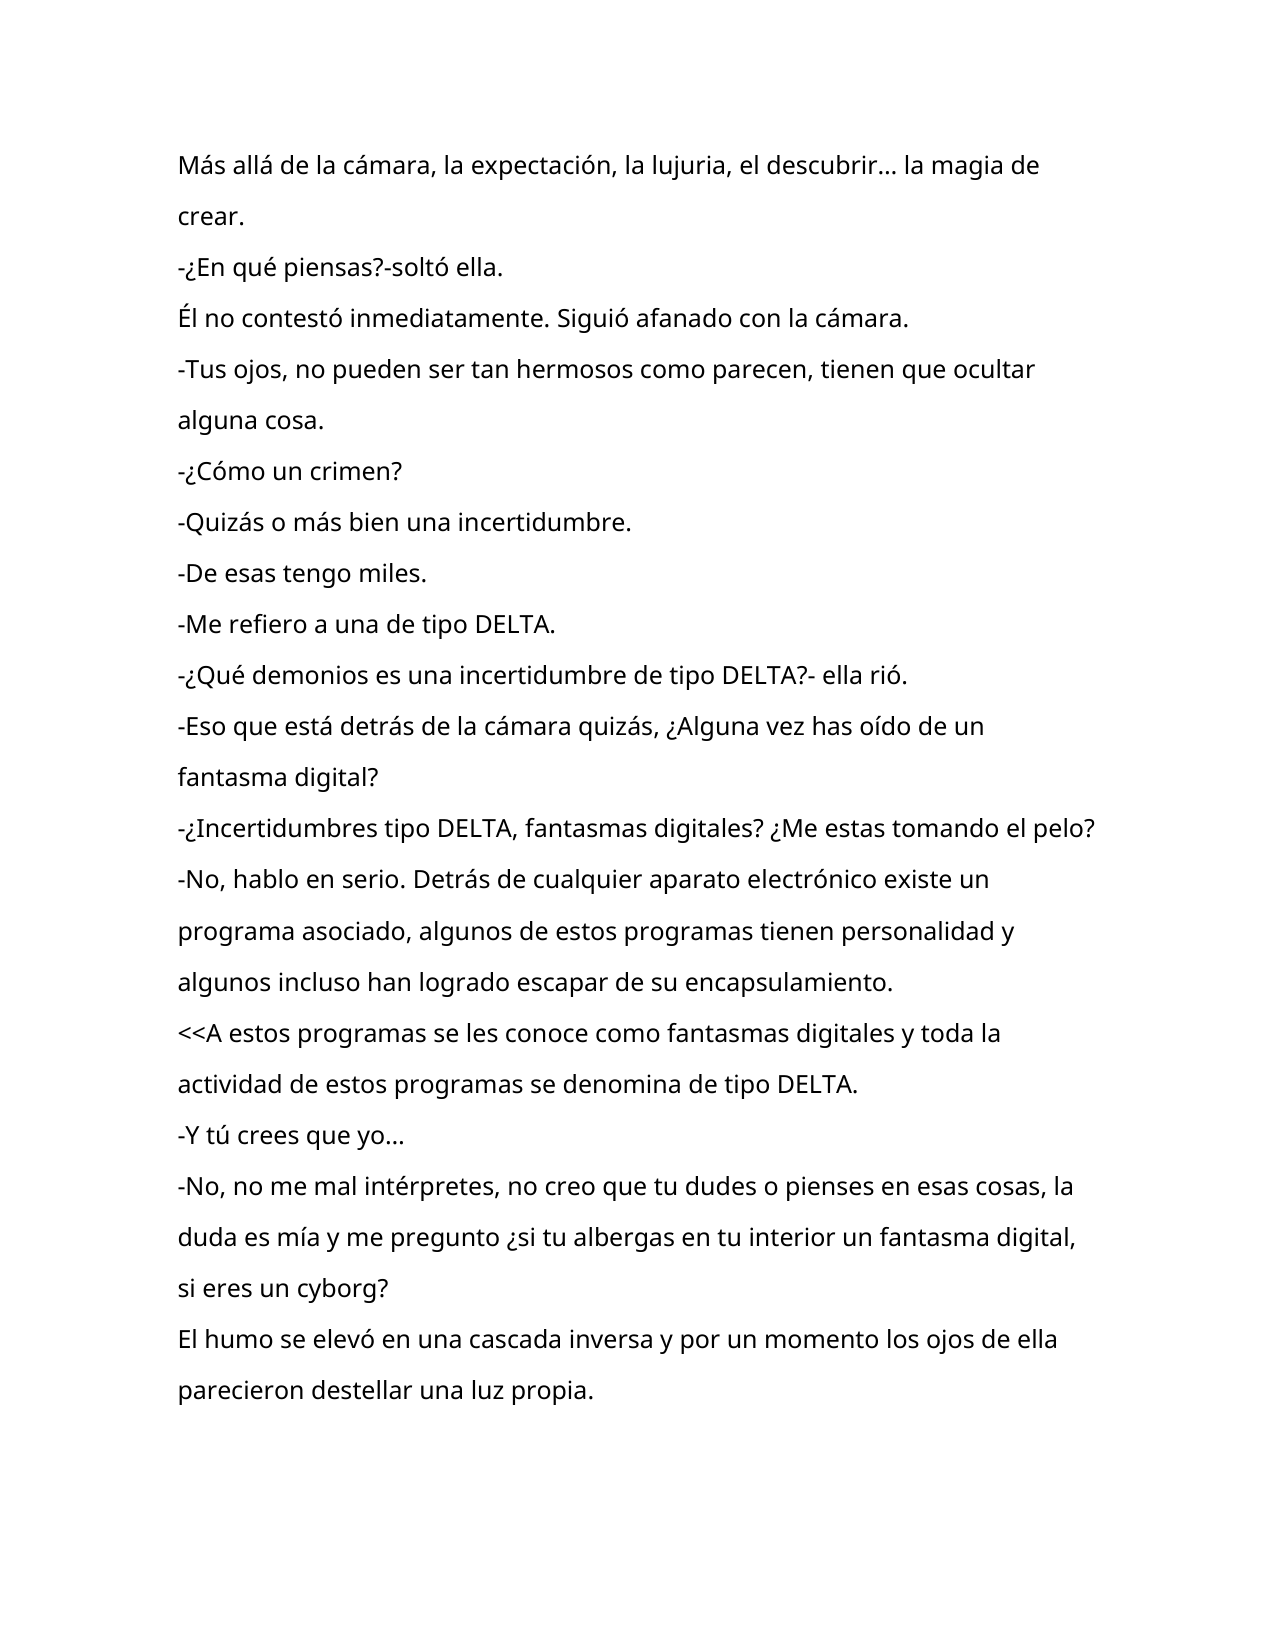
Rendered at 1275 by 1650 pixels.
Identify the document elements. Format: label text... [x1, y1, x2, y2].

text -¿En qué piensas?-soltó ella. [177, 250, 1098, 284]
text -¿Incertidumbres tipo DELTA, fantasmas digitales? ¿Me estas tomando el pelo? [177, 811, 1098, 845]
text -¿Cómo un crimen? [177, 454, 1098, 488]
text -Tus ojos, no pueden ser tan hermosos como parecen, tienen que ocultar alguna cosa. [177, 352, 1098, 437]
text Más allá de la cámara, la expectación, la lujuria, el descubrir… la magia de crear. [177, 148, 1098, 233]
text -Me refiero a una de tipo DELTA. [177, 607, 1098, 641]
text -No, hablo en serio. Detrás de cualquier aparato electrónico existe un programa asociado, algunos de estos programas tienen personalidad y algunos incluso han logrado escapar de su encapsulamiento. [177, 862, 1098, 998]
text -De esas tengo miles. [177, 556, 1098, 590]
text -No, no me mal intérpretes, no creo que tu dudes o pienses en esas cosas, la duda es mía y me pregunto ¿si tu albergas en tu interior un fantasma digital, si eres un cyborg? [177, 1168, 1098, 1304]
text -Y tú crees que yo… [177, 1117, 1098, 1151]
text <<A estos programas se les conoce como fantasmas digitales y toda la actividad de estos programas se denomina de tipo DELTA. [177, 1015, 1098, 1100]
text El humo se elevó en una cascada inversa y por un momento los ojos de ella parecieron destellar una luz propia. [177, 1322, 1098, 1407]
text -¿Qué demonios es una incertidumbre de tipo DELTA?- ella rió. [177, 658, 1098, 692]
text -Eso que está detrás de la cámara quizás, ¿Alguna vez has oído de un fantasma digital? [177, 709, 1098, 794]
text Él no contestó inmediatamente. Siguió afanado con la cámara. [177, 301, 1098, 335]
text -Quizás o más bien una incertidumbre. [177, 505, 1098, 539]
